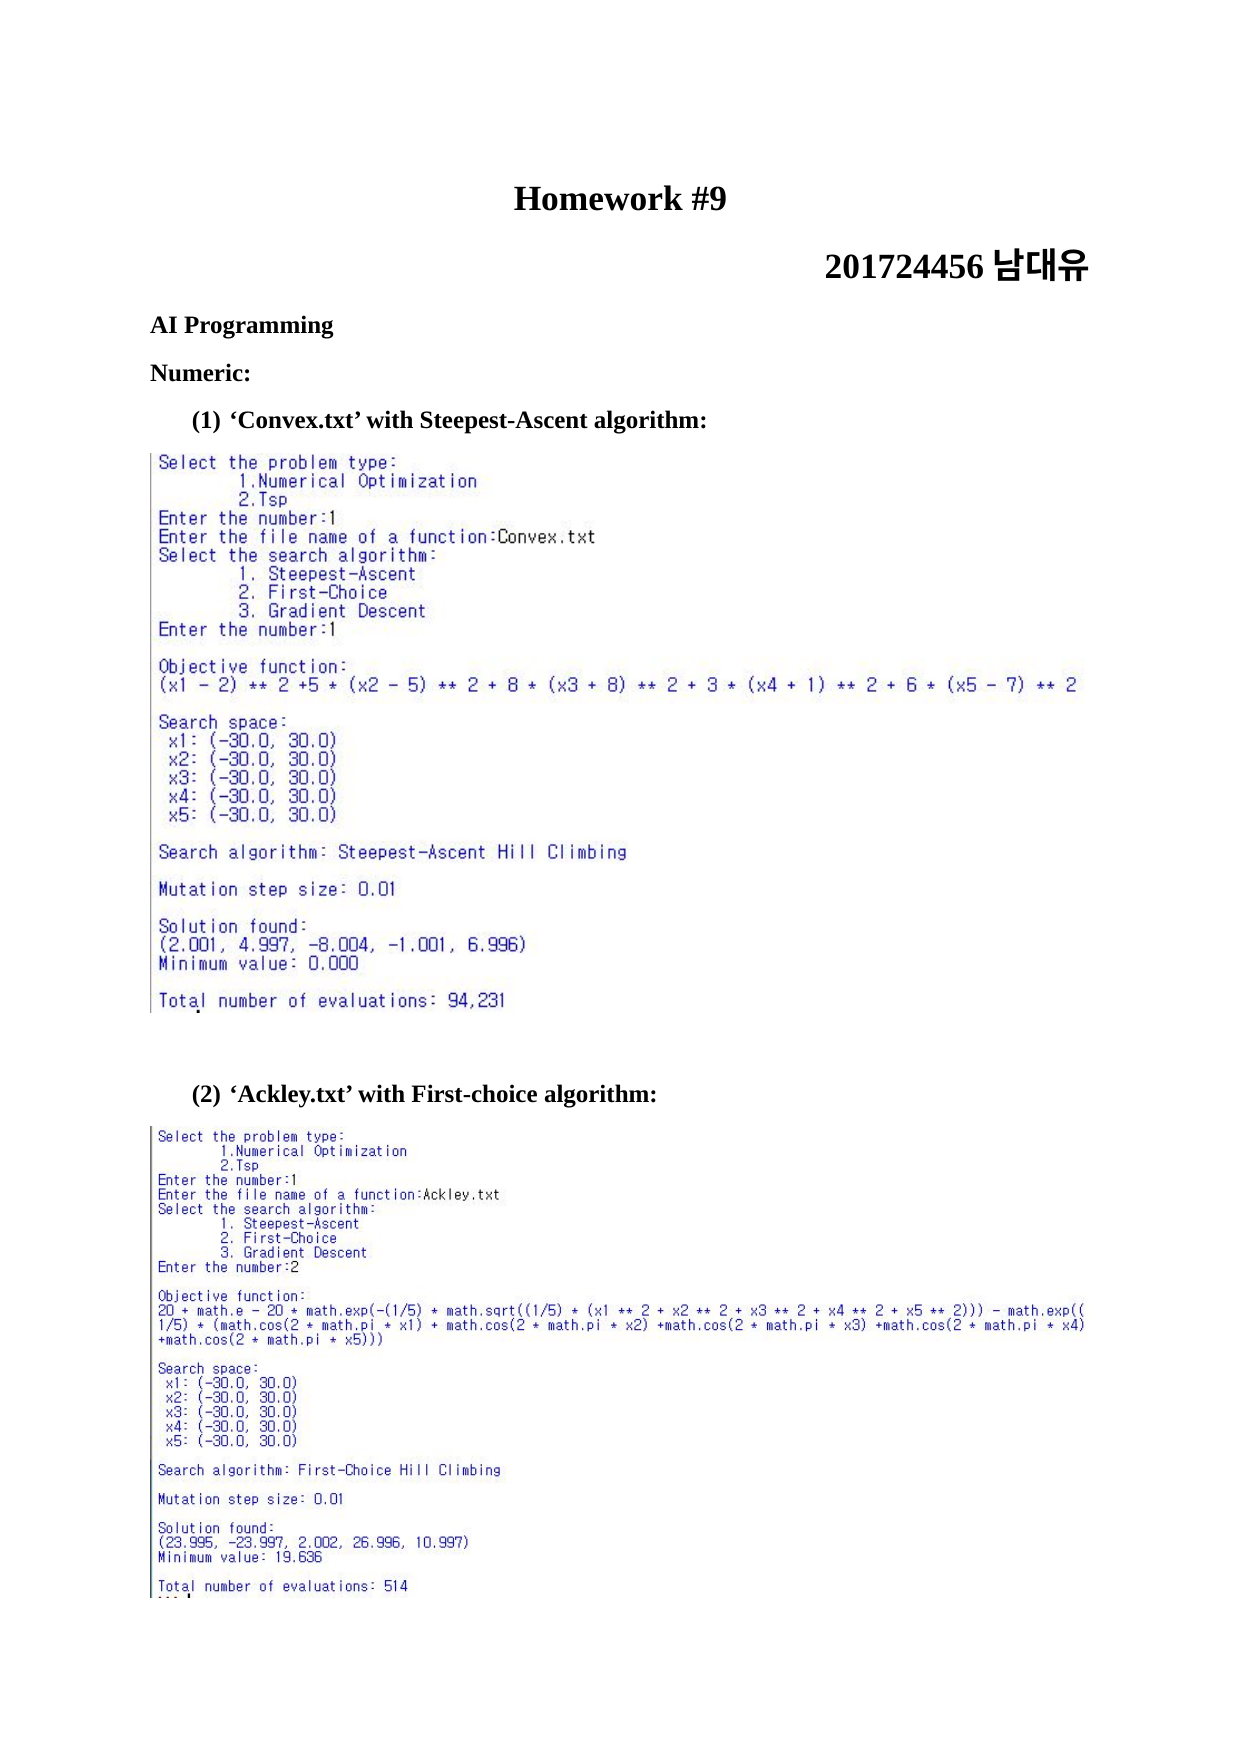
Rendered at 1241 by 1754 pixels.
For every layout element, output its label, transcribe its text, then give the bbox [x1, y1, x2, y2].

text AI Programming [150, 310, 1090, 339]
text Numeric: [150, 358, 1090, 386]
text Homework #9 [150, 177, 1090, 218]
list ‘Ackley.txt’ with First-choice algorithm: [192, 1079, 1090, 1108]
text 201724456 남대유 [150, 238, 1090, 289]
picture [150, 1126, 1090, 1598]
list ‘Convex.txt’ with Steepest-Ascent algorithm: [192, 405, 1090, 434]
picture [150, 453, 1090, 1013]
